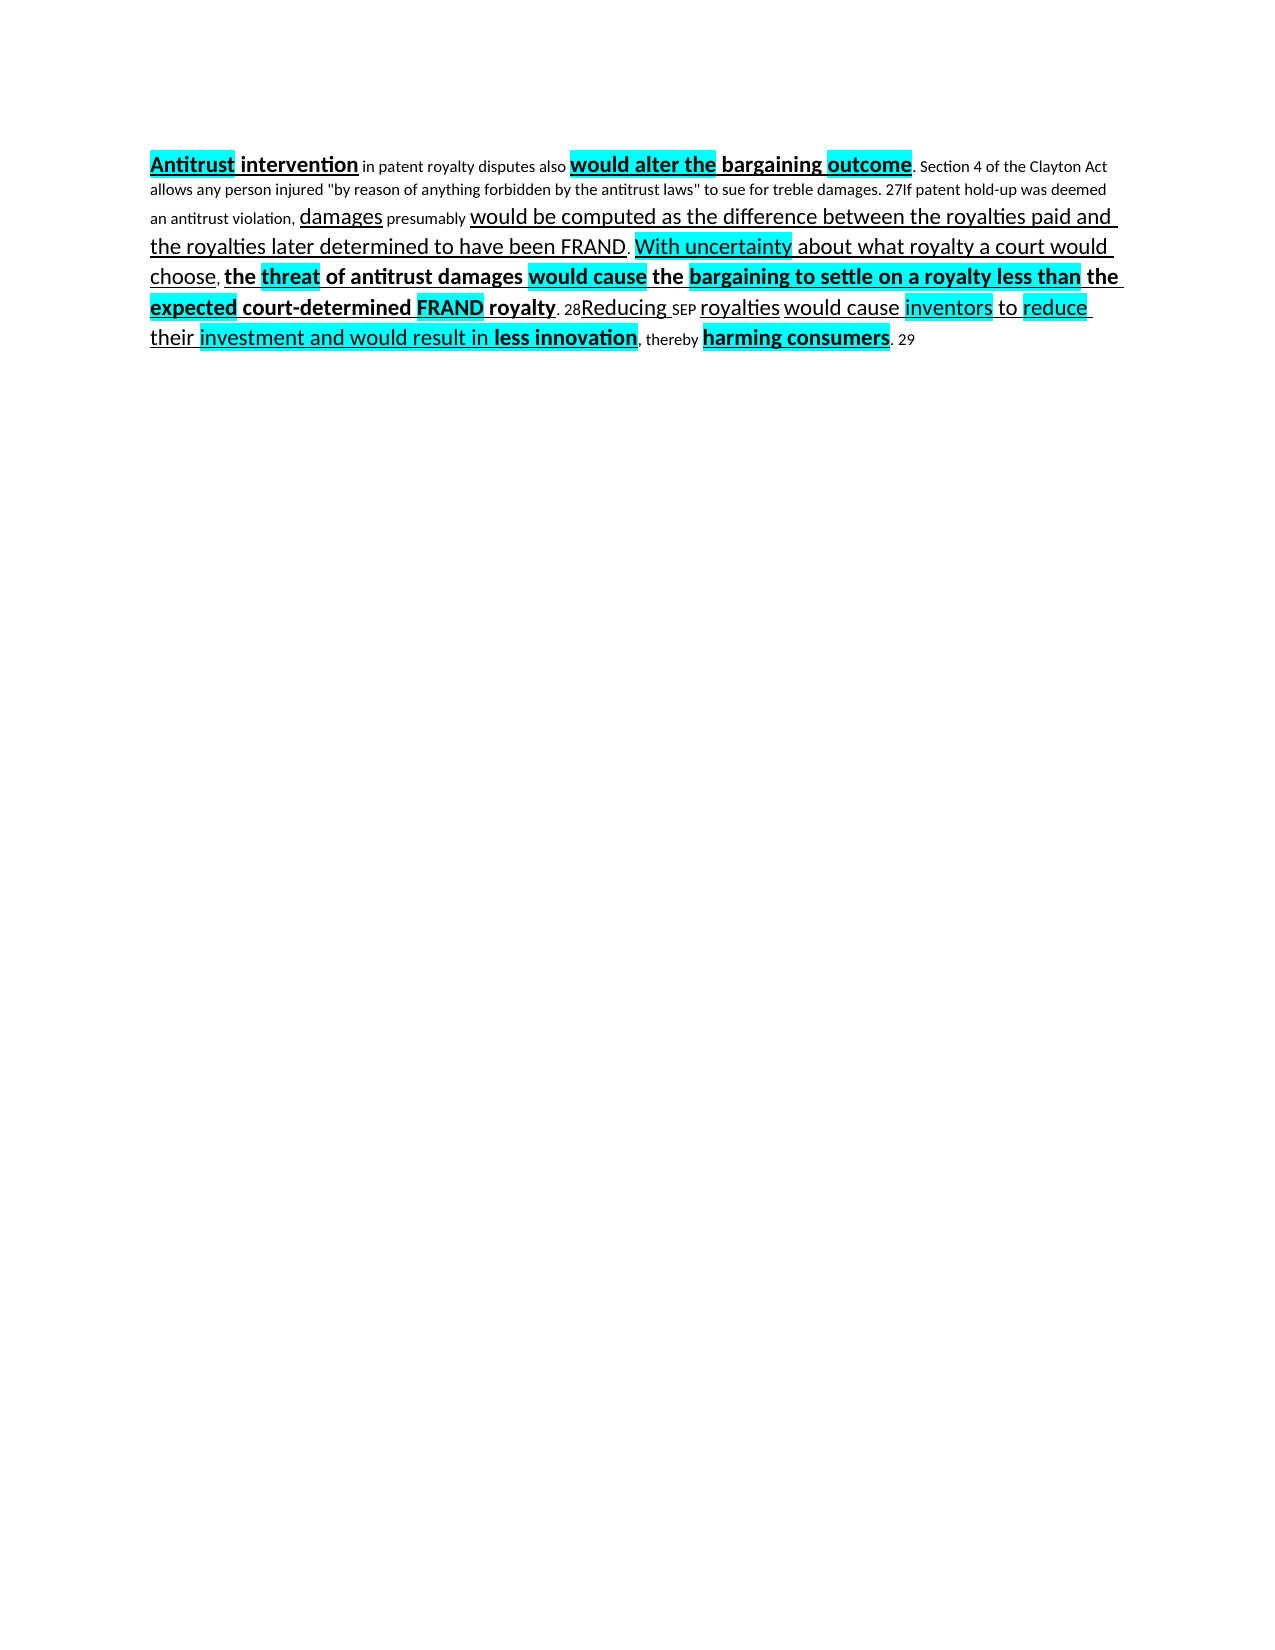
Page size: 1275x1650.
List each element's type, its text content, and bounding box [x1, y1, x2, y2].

text Antitrust intervention in patent royalty disputes also would alter the bargaining outcome. Section 4 of the Clayton Act allows any person injured "by reason of anything forbidden by the antitrust laws" to sue for treble damages. 27If patent hold-up was deemed an antitrust violation, damages presumably would be computed as the difference between the royalties paid and the royalties later determined to have been FRAND. With uncertainty about what royalty a court would choose, the threat of antitrust damages would cause the bargaining to settle on a royalty less than the expected court-determined FRAND royalty. 28Reducing SEP royalties would cause inventors to reduce their investment and would result in less innovation, thereby harming consumers. 29 [150, 150, 1125, 351]
